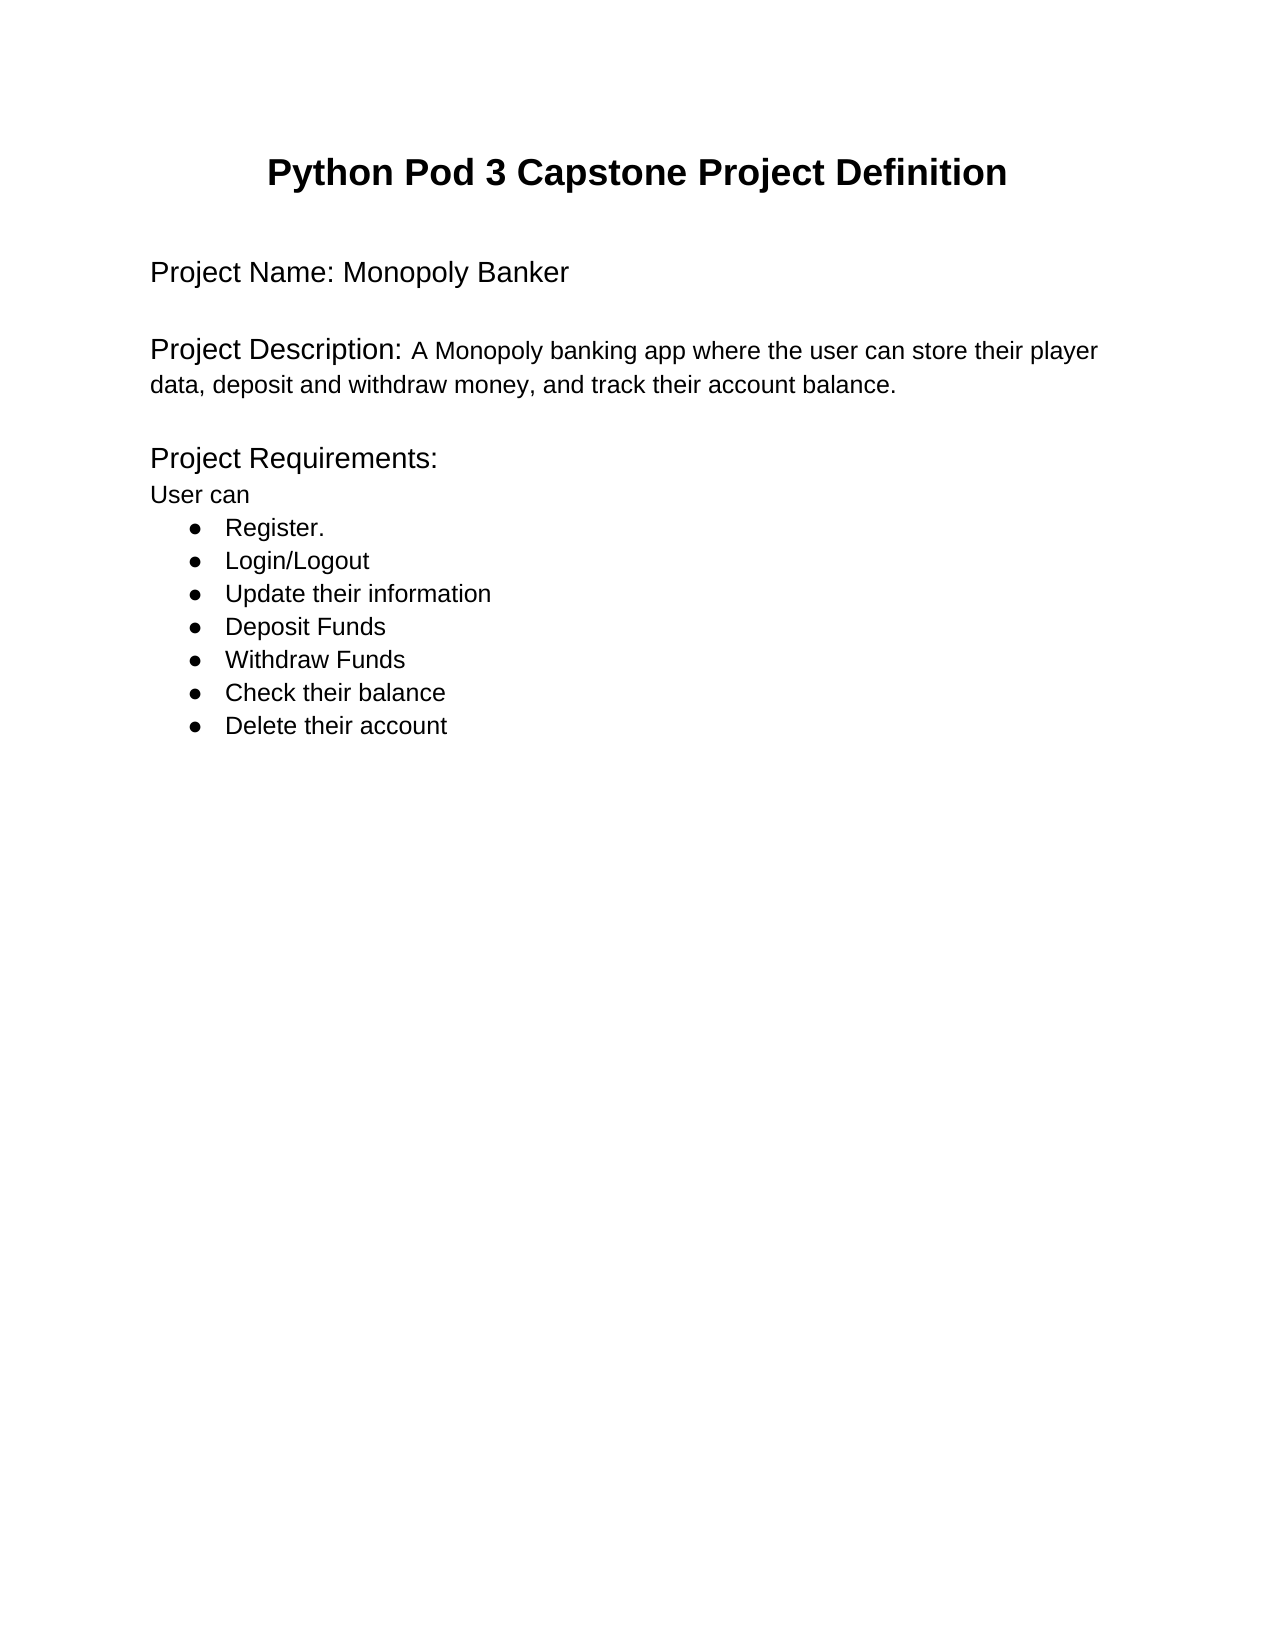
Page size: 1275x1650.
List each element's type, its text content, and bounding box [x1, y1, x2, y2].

list Check their balance [187, 678, 1125, 707]
list Deposit Funds [187, 612, 1125, 641]
text User can [150, 480, 1125, 508]
list Update their information [187, 579, 1125, 607]
list Register. [187, 513, 1125, 541]
list Login/Logout [187, 546, 1125, 574]
text Project Description: A Monopoly banking app where the user can store their player data, deposit and withdraw money, and track their account balance. [150, 332, 1125, 398]
list Delete their account [187, 711, 1125, 739]
list Withdraw Funds [187, 645, 1125, 673]
text Project Name: Monopoly Banker [150, 255, 1125, 288]
text Project Requirements: [150, 441, 1125, 475]
text Python Pod 3 Capstone Project Definition [150, 150, 1125, 193]
